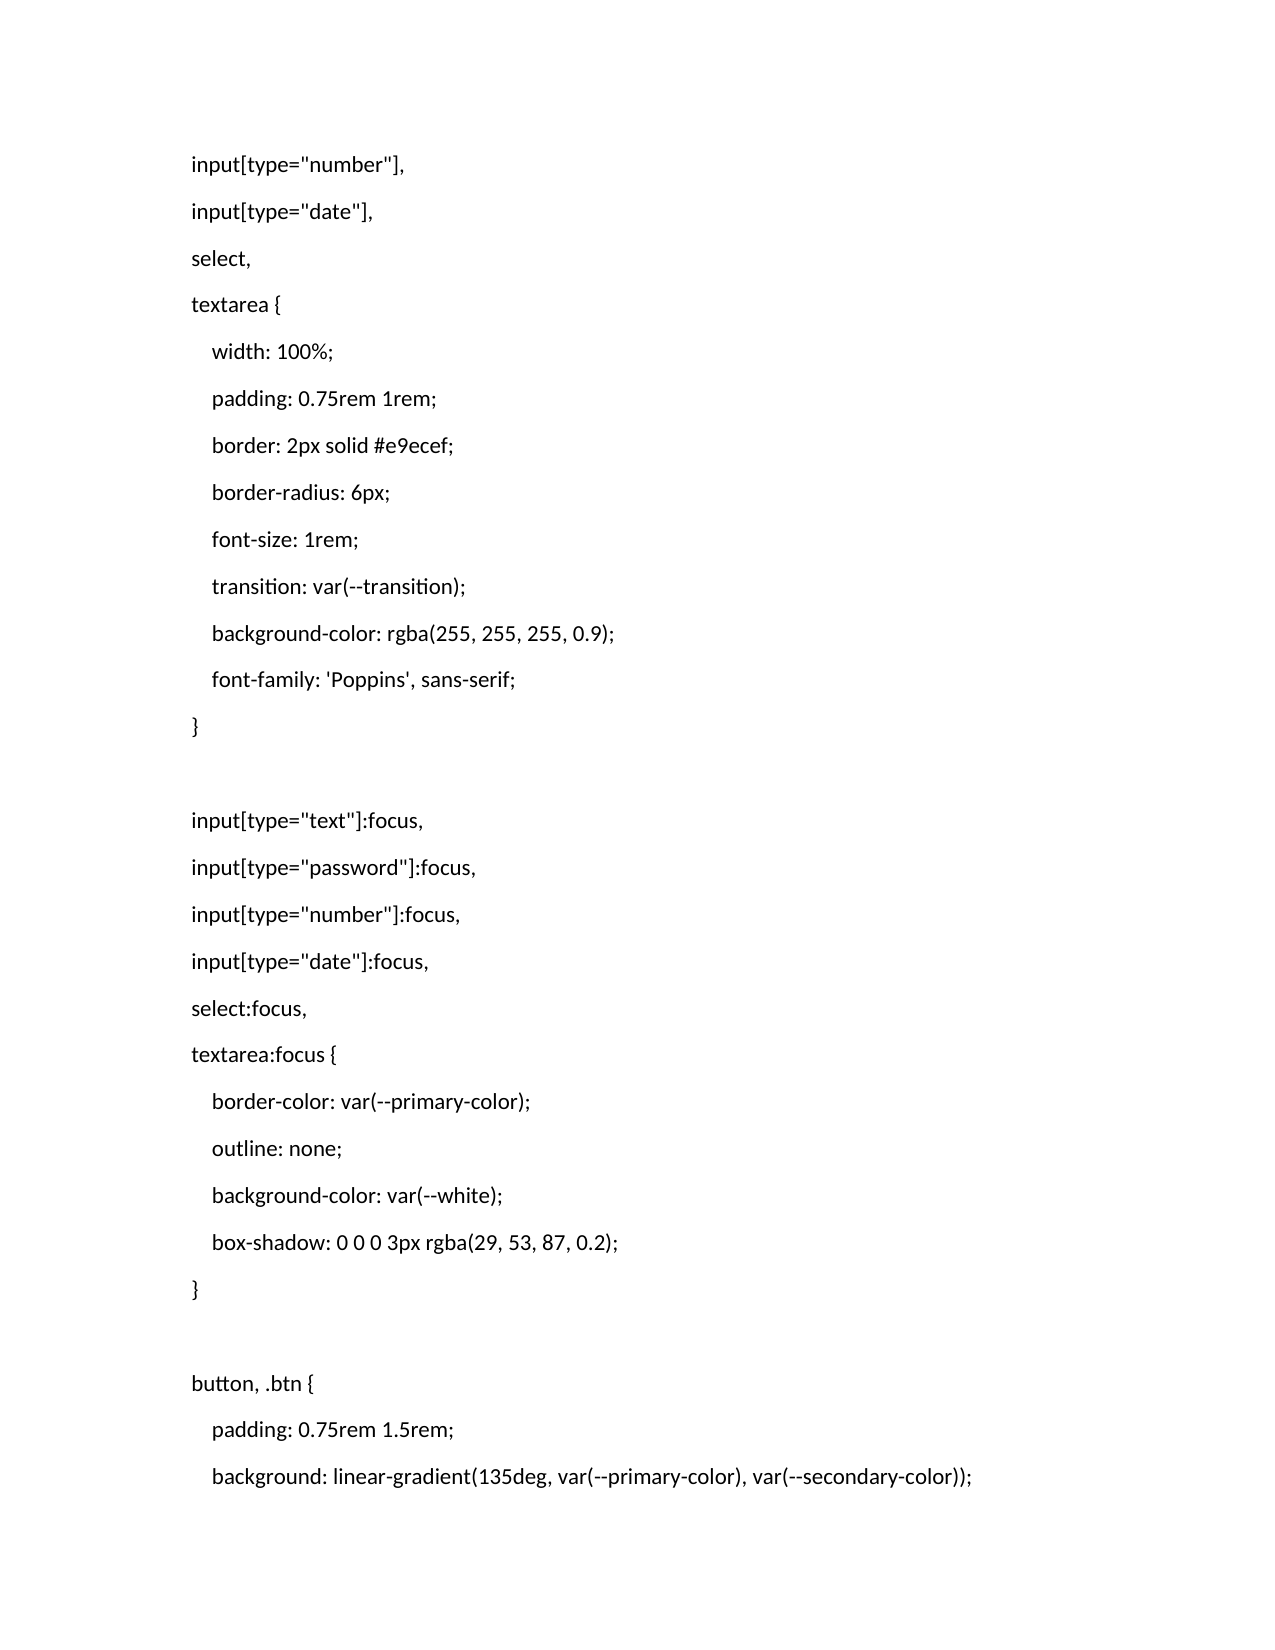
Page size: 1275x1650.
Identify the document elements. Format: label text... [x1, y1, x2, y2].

text input[type="date"]:focus, [150, 947, 1125, 975]
text input[type="text"]:focus, [150, 806, 1125, 834]
text textarea:focus { [150, 1041, 1125, 1069]
text font-family: 'Poppins', sans-serif; [150, 666, 1125, 694]
text padding: 0.75rem 1.5rem; [150, 1416, 1125, 1444]
text background-color: rgba(255, 255, 255, 0.9); [150, 619, 1125, 647]
text input[type="password"]:focus, [150, 853, 1125, 881]
text font-size: 1rem; [150, 525, 1125, 553]
text button, .btn { [150, 1369, 1125, 1397]
text transition: var(--transition); [150, 572, 1125, 600]
text input[type="date"], [150, 197, 1125, 225]
text box-shadow: 0 0 0 3px rgba(29, 53, 87, 0.2); [150, 1228, 1125, 1256]
text select:focus, [150, 994, 1125, 1022]
text outline: none; [150, 1134, 1125, 1162]
text textarea { [150, 291, 1125, 319]
text border-radius: 6px; [150, 478, 1125, 506]
text } [150, 712, 1125, 741]
text padding: 0.75rem 1rem; [150, 384, 1125, 412]
text border: 2px solid #e9ecef; [150, 431, 1125, 459]
text border-color: var(--primary-color); [150, 1087, 1125, 1116]
text input[type="number"]:focus, [150, 900, 1125, 928]
text } [150, 1275, 1125, 1303]
text background-color: var(--white); [150, 1181, 1125, 1209]
text select, [150, 244, 1125, 272]
text input[type="number"], [150, 150, 1125, 178]
text width: 100%; [150, 337, 1125, 366]
text background: linear-gradient(135deg, var(--primary-color), var(--secondary-color)); [150, 1462, 1125, 1491]
